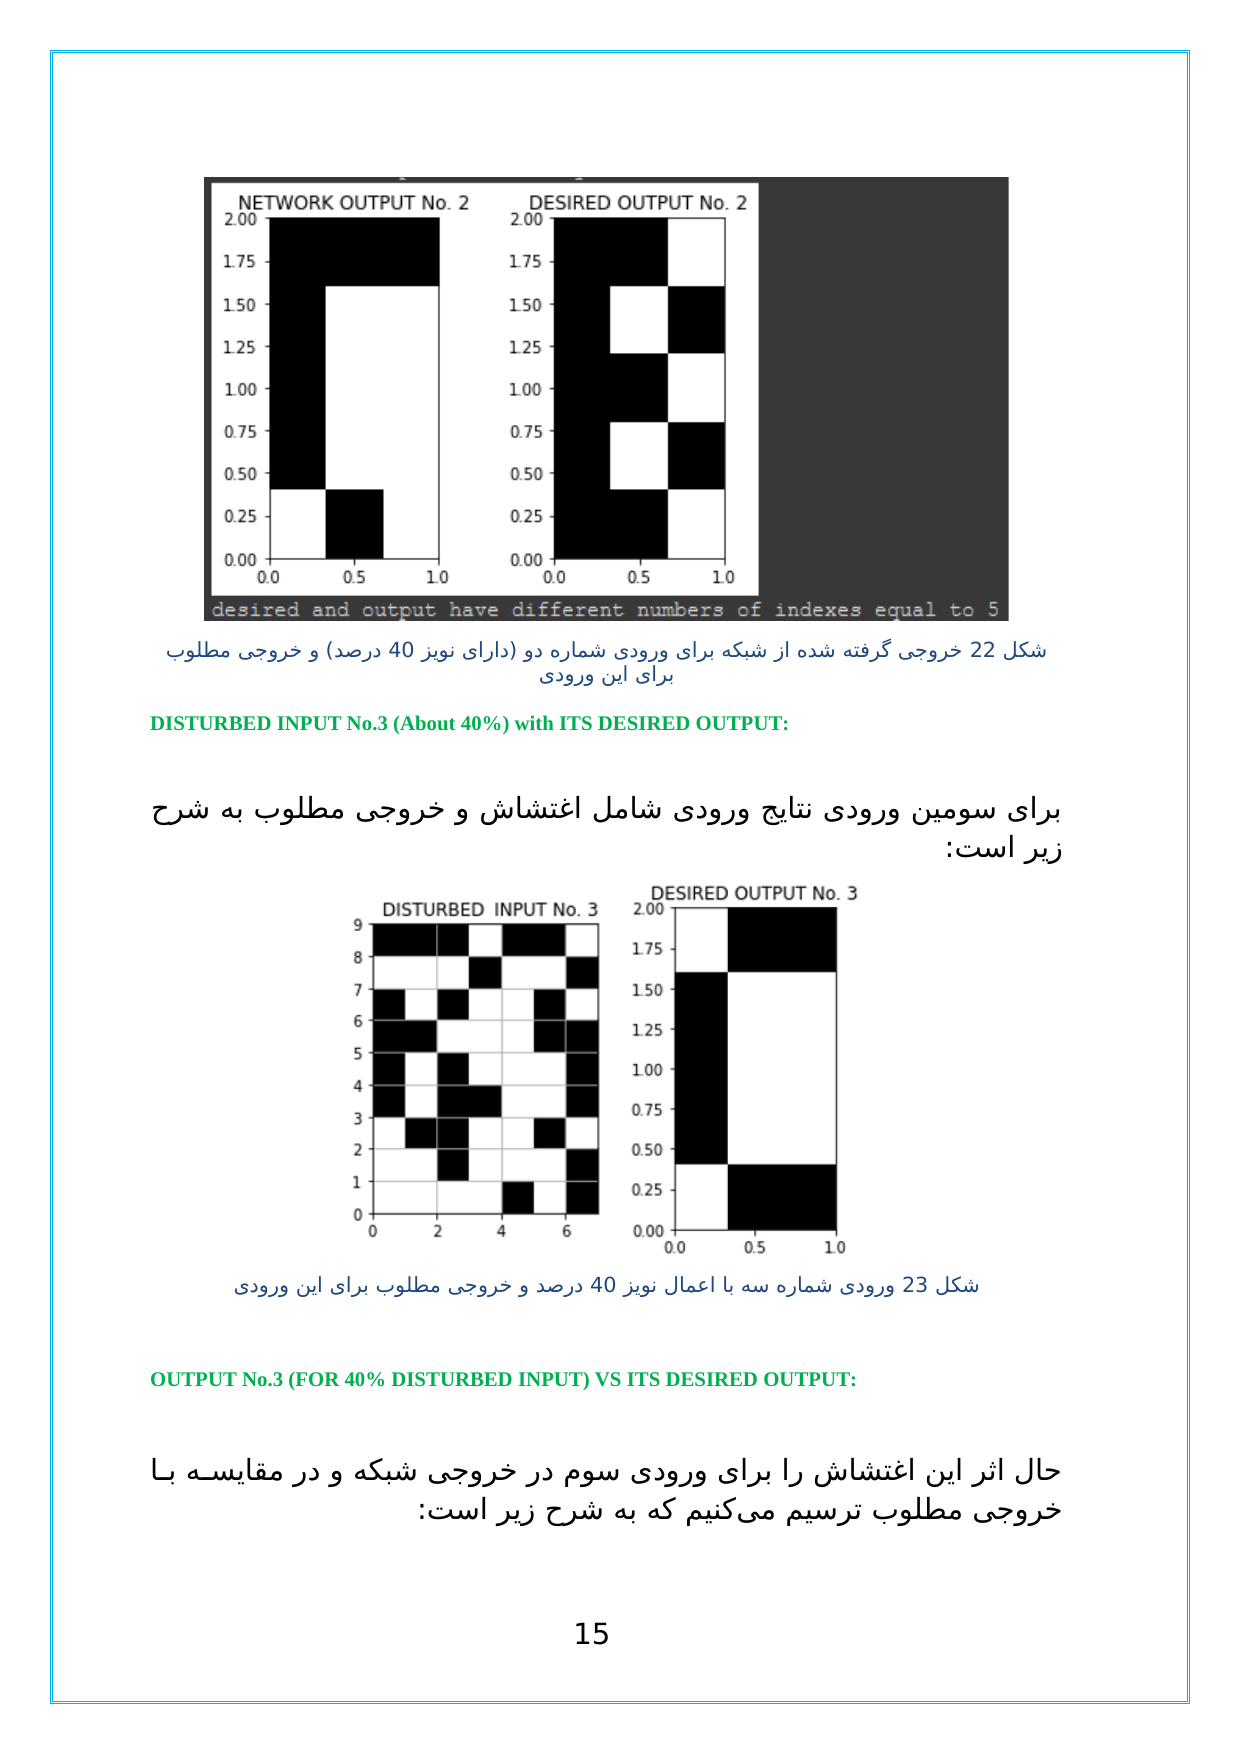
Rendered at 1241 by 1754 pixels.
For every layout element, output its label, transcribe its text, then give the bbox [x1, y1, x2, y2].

text شکل 23 ورودی شماره سه با اعمال نویز 40 درصد و خروجی مطلوب برای این ورودی [150, 1273, 1063, 1297]
text OUTPUT No.3 (FOR 40% DISTURBED INPUT) VS ITS DESIRED OUTPUT: [150, 1367, 1063, 1391]
picture [204, 177, 1009, 621]
text حال اثر این اغتشاش را برای ورودی سوم در خروجی شبکه و در مقایسه با خروجی مطلوب ترسیم می‌کنیم که به شرح زیر است: [150, 1453, 1063, 1526]
text DISTURBED INPUT No.3 (About 40%) with ITS DESIRED OUTPUT: [150, 711, 1063, 735]
text شکل 22 خروجی گرفته شده از شبکه برای ورودی شماره دو (دارای نویز 40 درصد) و خروجی مطلوب برای این ورودی [150, 638, 1063, 686]
text برای سومین ورودی نتایج ورودی شامل اغتشاش و خروجی مطلوب به شرح زیر است: [150, 791, 1063, 864]
picture [351, 881, 862, 1256]
